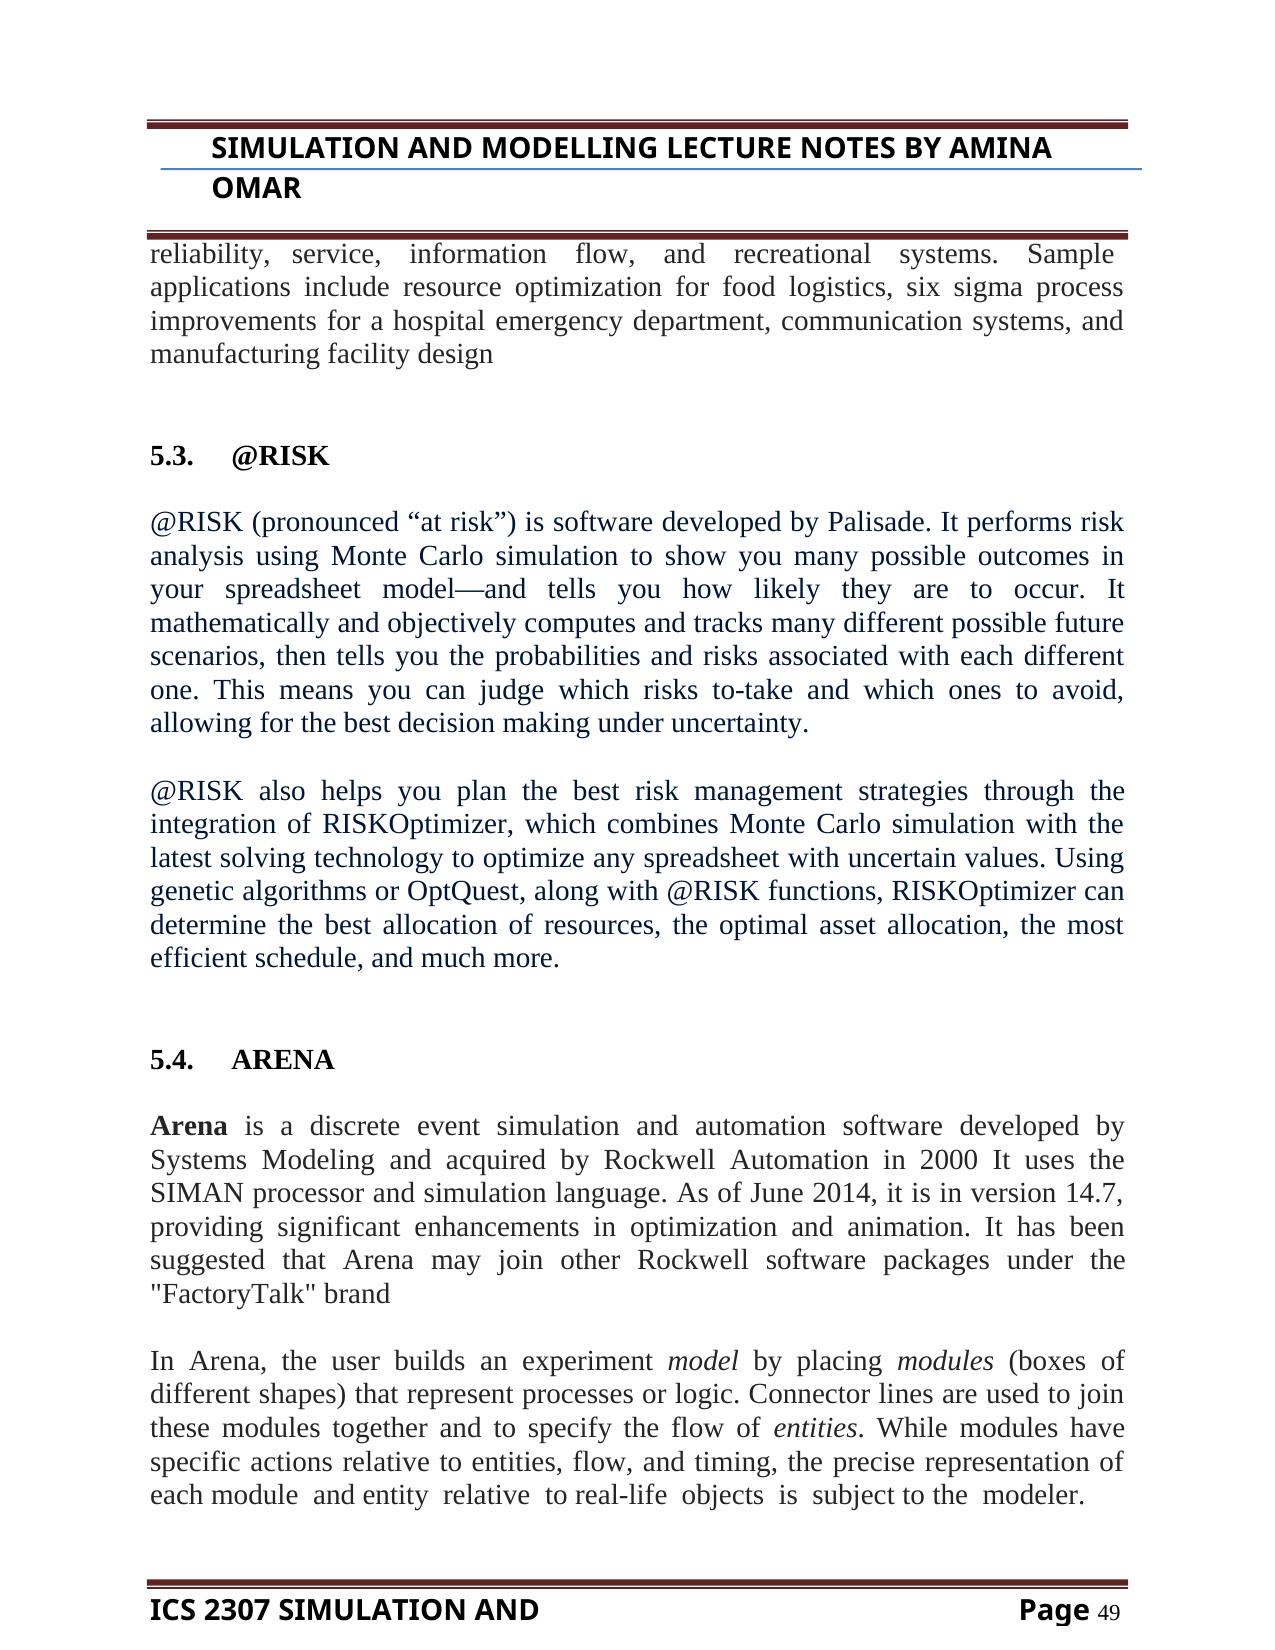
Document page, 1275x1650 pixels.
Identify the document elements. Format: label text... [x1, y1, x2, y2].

text @RISK also helps you plan the best risk management strategies through the integration of RISKOptimizer, which combines Monte Carlo simulation with the latest solving technology to optimize any spreadsheet with uncertain values. Using genetic algorithms or OptQuest, along with @RISK functions, RISKOptimizer can determine the best allocation of resources, the optimal asset allocation, the most efficient schedule, and much more. [150, 773, 1126, 974]
subtitle ARENA [150, 1042, 1185, 1075]
subtitle @RISK [150, 438, 1185, 471]
text applications include resource optimization for food logistics, six sigma process improvements for a hospital emergency department, communication systems, and manufacturing facility design [150, 269, 1124, 370]
text @RISK (pronounced “at risk”) is software developed by Palisade. It performs risk analysis using Monte Carlo simulation to show you many possible outcomes in your spreadsheet model—and tells you how likely they are to occur. It mathematically and objectively computes and tracks many different possible future scenarios, then tells you the probabilities and risks associated with each different one. This means you can judge which risks to-take and which ones to avoid, allowing for the best decision making under uncertainty. [150, 504, 1125, 739]
text In Arena, the user builds an experiment model by placing modules (boxes of different shapes) that represent processes or logic. Connector lines are used to join these modules together and to specify the flow of entities. While modules have specific actions relative to entities, flow, and timing, the precise representation of each module and entity relative to real-life objects is subject to the modeler. [150, 1343, 1125, 1511]
text reliability, service, information flow, and recreational systems. Sample [150, 226, 1185, 269]
text Arena is a discrete event simulation and automation software developed by Systems Modeling and acquired by Rockwell Automation in 2000 It uses the SIMAN processor and simulation language. As of June 2014, it is in version 14.7, providing significant enhancements in optimization and animation. It has been suggested that Arena may join other Rockwell software packages under the "FactoryTalk" brand [150, 1108, 1125, 1309]
